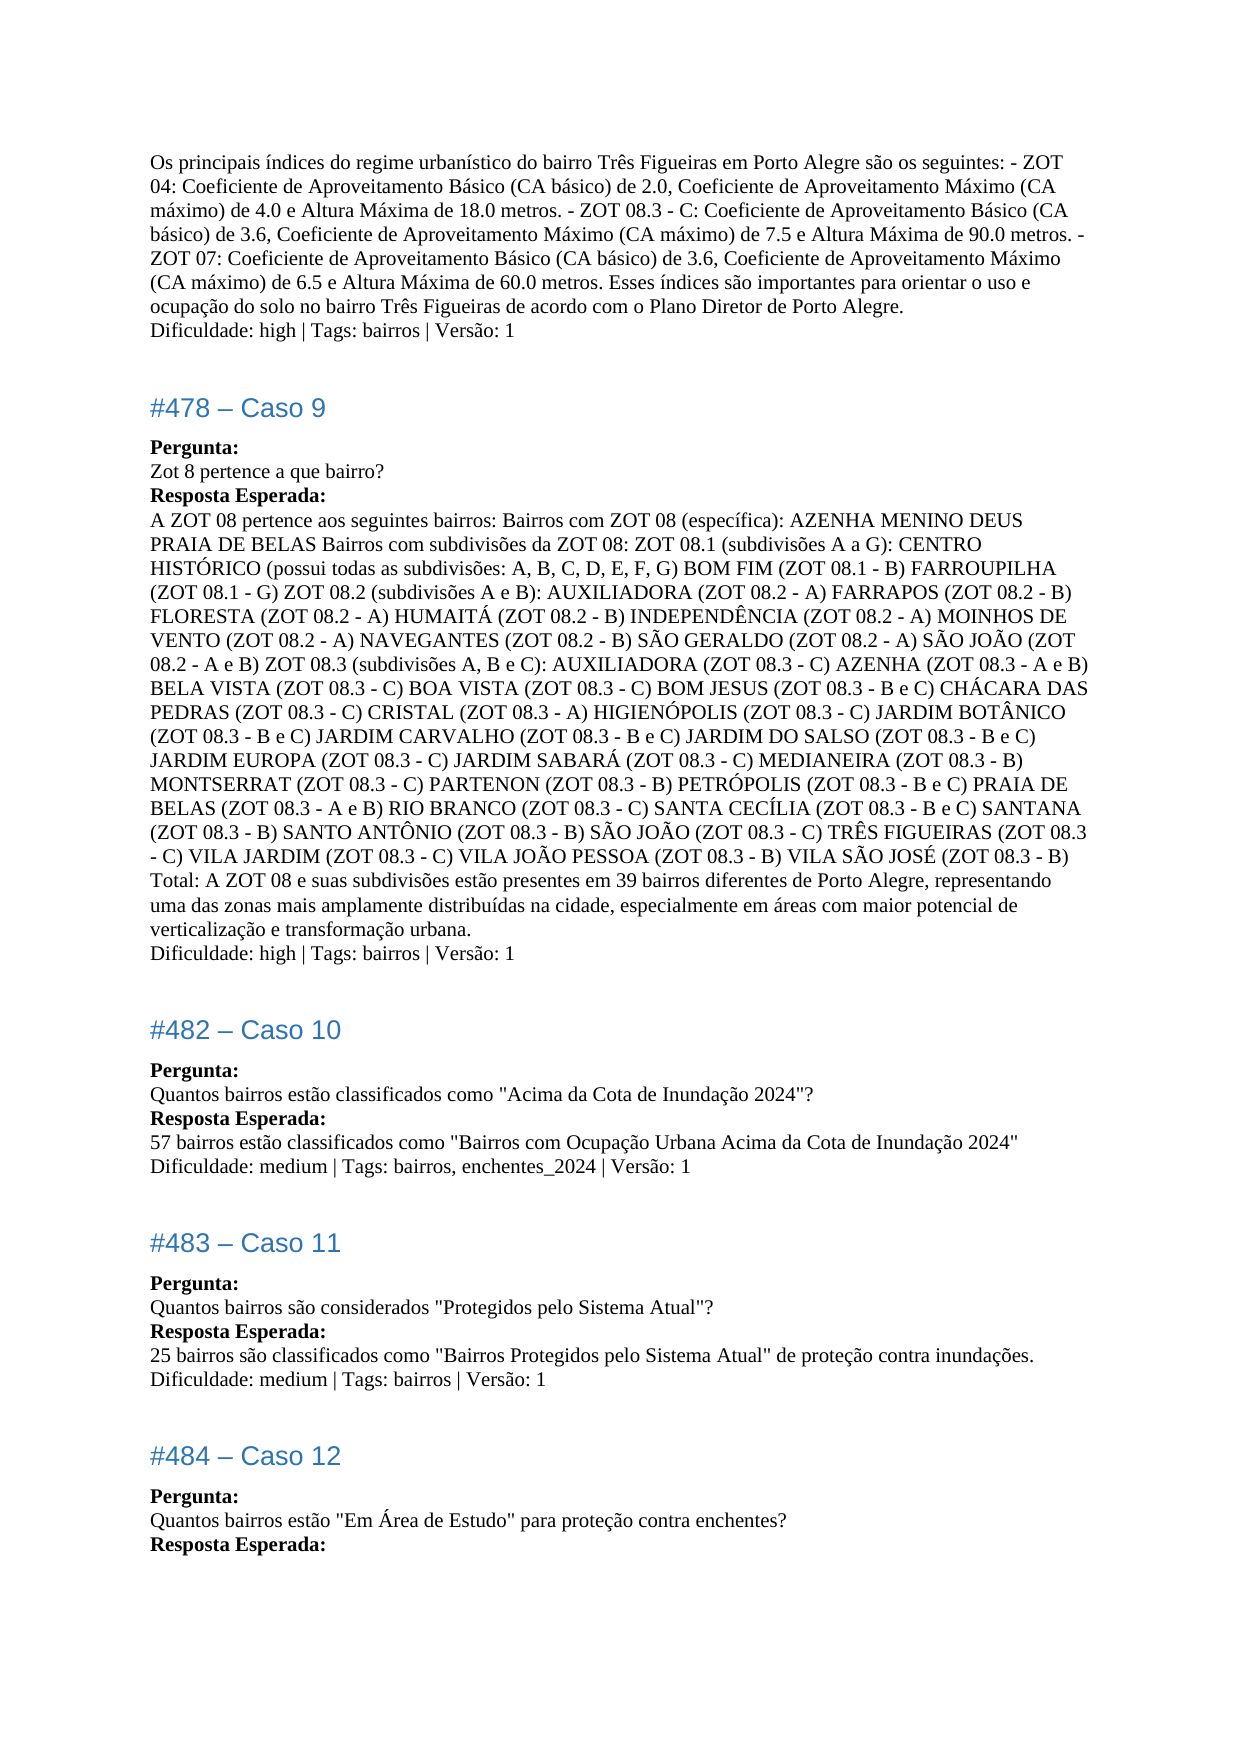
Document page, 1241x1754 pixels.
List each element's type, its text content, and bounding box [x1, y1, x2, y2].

text Dificuldade: high | Tags: bairros | Versão: 1 [150, 941, 1090, 965]
text Pergunta: [150, 435, 1090, 459]
text Os principais índices do regime urbanístico do bairro Três Figueiras em Porto Alegre são os seguintes: - ZOT 04: Coeficiente de Aproveitamento Básico (CA básico) de 2.0, Coeficiente de Aproveitamento Máximo (CA máximo) de 4.0 e Altura Máxima de 18.0 metros. - ZOT 08.3 - C: Coeficiente de Aproveitamento Básico (CA básico) de 3.6, Coeficiente de Aproveitamento Máximo (CA máximo) de 7.5 e Altura Máxima de 90.0 metros. - ZOT 07: Coeficiente de Aproveitamento Básico (CA básico) de 3.6, Coeficiente de Aproveitamento Máximo (CA máximo) de 6.5 e Altura Máxima de 60.0 metros. Esses índices são importantes para orientar o uso e ocupação do solo no bairro Três Figueiras de acordo com o Plano Diretor de Porto Alegre. [150, 150, 1090, 318]
text Dificuldade: medium | Tags: bairros | Versão: 1 [150, 1367, 1090, 1391]
text Pergunta: [150, 1057, 1090, 1082]
text A ZOT 08 pertence aos seguintes bairros: Bairros com ZOT 08 (específica): AZENHA MENINO DEUS PRAIA DE BELAS Bairros com subdivisões da ZOT 08: ZOT 08.1 (subdivisões A a G): CENTRO HISTÓRICO (possui todas as subdivisões: A, B, C, D, E, F, G) BOM FIM (ZOT 08.1 - B) FARROUPILHA (ZOT 08.1 - G) ZOT 08.2 (subdivisões A e B): AUXILIADORA (ZOT 08.2 - A) FARRAPOS (ZOT 08.2 - B) FLORESTA (ZOT 08.2 - A) HUMAITÁ (ZOT 08.2 - B) INDEPENDÊNCIA (ZOT 08.2 - A) MOINHOS DE VENTO (ZOT 08.2 - A) NAVEGANTES (ZOT 08.2 - B) SÃO GERALDO (ZOT 08.2 - A) SÃO JOÃO (ZOT 08.2 - A e B) ZOT 08.3 (subdivisões A, B e C): AUXILIADORA (ZOT 08.3 - C) AZENHA (ZOT 08.3 - A e B) BELA VISTA (ZOT 08.3 - C) BOA VISTA (ZOT 08.3 - C) BOM JESUS (ZOT 08.3 - B e C) CHÁCARA DAS PEDRAS (ZOT 08.3 - C) CRISTAL (ZOT 08.3 - A) HIGIENÓPOLIS (ZOT 08.3 - C) JARDIM BOTÂNICO (ZOT 08.3 - B e C) JARDIM CARVALHO (ZOT 08.3 - B e C) JARDIM DO SALSO (ZOT 08.3 - B e C) JARDIM EUROPA (ZOT 08.3 - C) JARDIM SABARÁ (ZOT 08.3 - C) MEDIANEIRA (ZOT 08.3 - B) MONTSERRAT (ZOT 08.3 - C) PARTENON (ZOT 08.3 - B) PETRÓPOLIS (ZOT 08.3 - B e C) PRAIA DE BELAS (ZOT 08.3 - A e B) RIO BRANCO (ZOT 08.3 - C) SANTA CECÍLIA (ZOT 08.3 - B e C) SANTANA (ZOT 08.3 - B) SANTO ANTÔNIO (ZOT 08.3 - B) SÃO JOÃO (ZOT 08.3 - C) TRÊS FIGUEIRAS (ZOT 08.3 - C) VILA JARDIM (ZOT 08.3 - C) VILA JOÃO PESSOA (ZOT 08.3 - B) VILA SÃO JOSÉ (ZOT 08.3 - B) Total: A ZOT 08 e suas subdivisões estão presentes em 39 bairros diferentes de Porto Alegre, representando uma das zonas mais amplamente distribuídas na cidade, especialmente em áreas com maior potencial de verticalização e transformação urbana. [150, 507, 1090, 941]
subtitle #484 – Caso 12 [150, 1440, 1090, 1471]
text Resposta Esperada: [150, 1319, 1090, 1343]
text Zot 8 pertence a que bairro? [150, 459, 1090, 483]
text Quantos bairros estão "Em Área de Estudo" para proteção contra enchentes? [150, 1508, 1090, 1532]
text Quantos bairros são considerados "Protegidos pelo Sistema Atual"? [150, 1295, 1090, 1319]
subtitle #483 – Caso 11 [150, 1227, 1090, 1258]
subtitle #478 – Caso 9 [150, 392, 1090, 423]
text Pergunta: [150, 1484, 1090, 1508]
text 25 bairros são classificados como "Bairros Protegidos pelo Sistema Atual" de proteção contra inundações. [150, 1343, 1090, 1367]
text Resposta Esperada: [150, 1106, 1090, 1130]
subtitle #482 – Caso 10 [150, 1014, 1090, 1045]
text 57 bairros estão classificados como "Bairros com Ocupação Urbana Acima da Cota de Inundação 2024" [150, 1130, 1090, 1154]
text Dificuldade: high | Tags: bairros | Versão: 1 [150, 318, 1090, 342]
text Dificuldade: medium | Tags: bairros, enchentes_2024 | Versão: 1 [150, 1154, 1090, 1178]
text Resposta Esperada: [150, 1532, 1090, 1556]
text Pergunta: [150, 1271, 1090, 1295]
text Resposta Esperada: [150, 483, 1090, 507]
text Quantos bairros estão classificados como "Acima da Cota de Inundação 2024"? [150, 1082, 1090, 1106]
